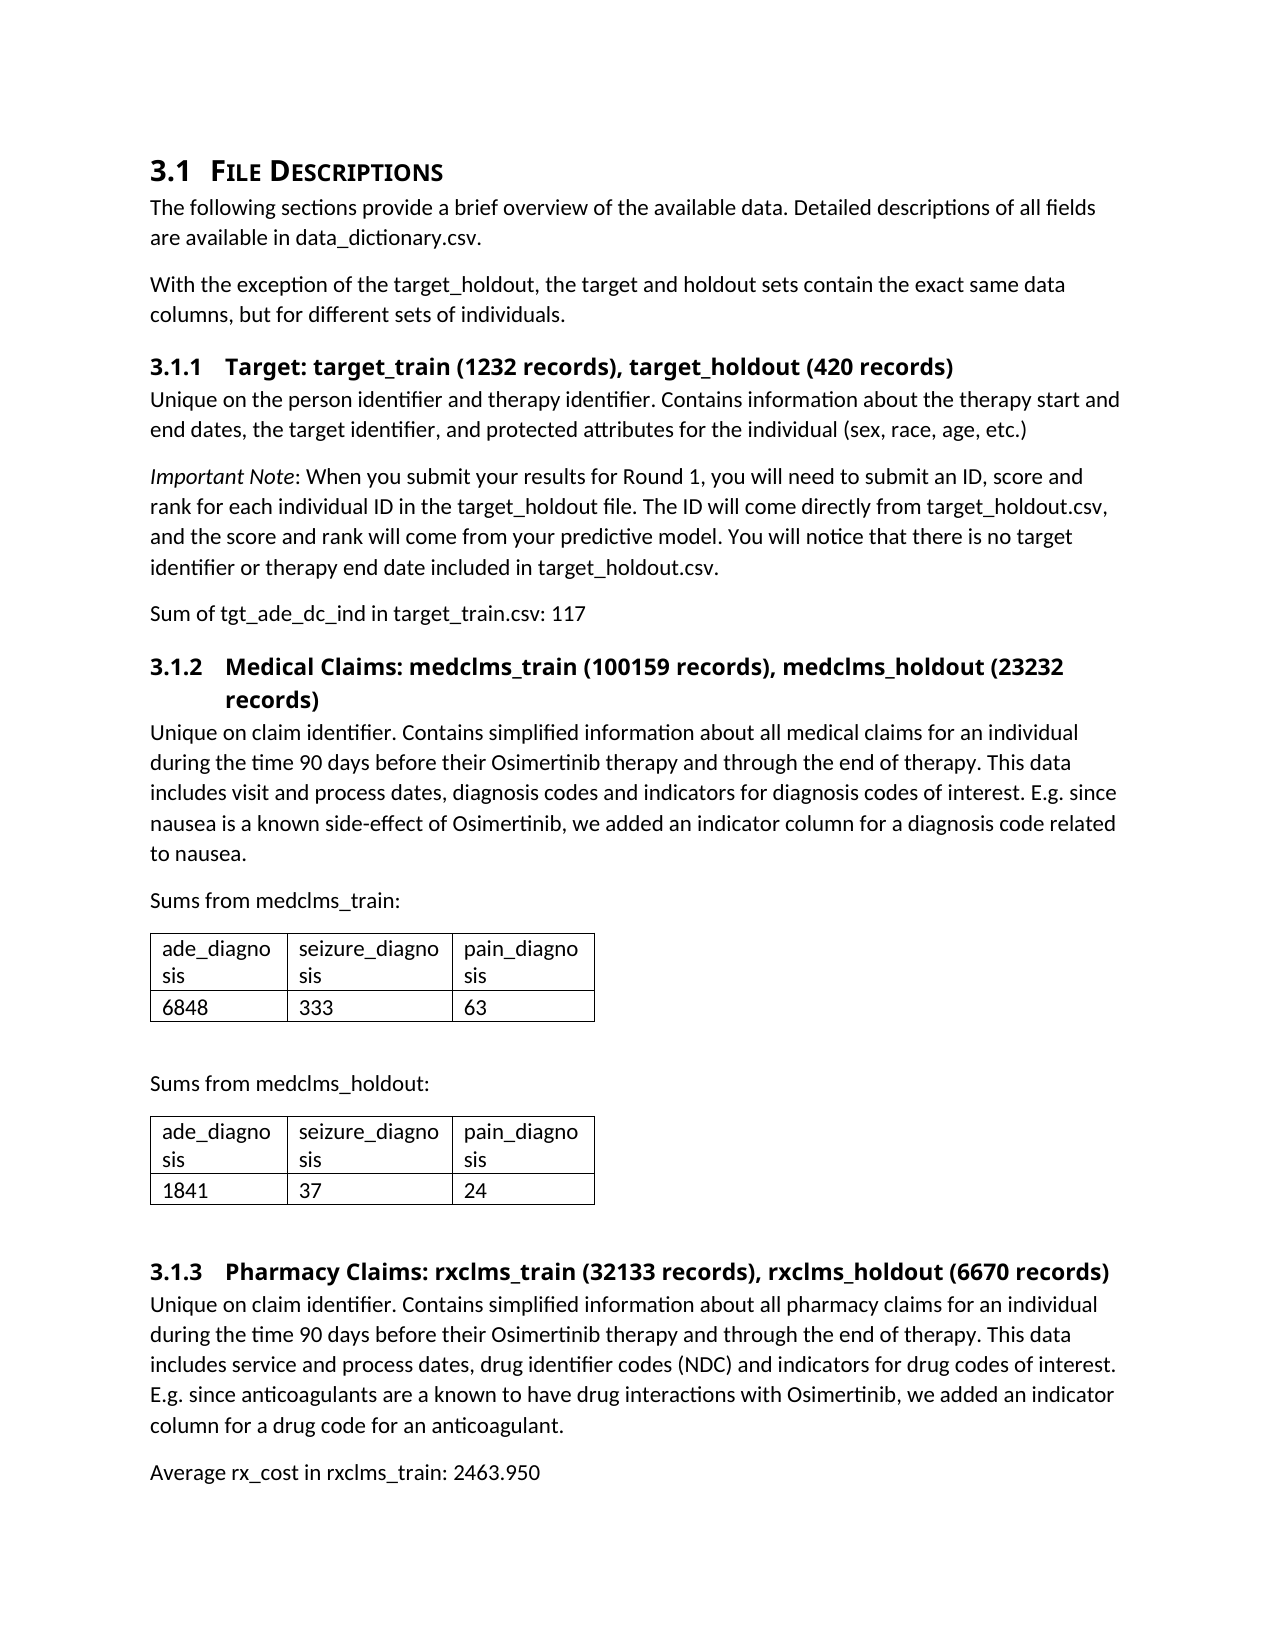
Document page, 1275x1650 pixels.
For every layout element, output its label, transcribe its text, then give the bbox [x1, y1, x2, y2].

table_cell 24 [453, 1174, 594, 1204]
table_header pain_diagnosis [453, 1117, 594, 1173]
text Sums from medclms_train: [150, 886, 1125, 914]
table_cell 333 [288, 991, 452, 1021]
table_cell 6848 [151, 991, 287, 1021]
table_header seizure_diagnosis [288, 1117, 452, 1173]
table_header ade_diagnosis [151, 934, 287, 990]
text Unique on the person identifier and therapy identifier. Contains information about the therapy start and end dates, the target identifier, and protected attributes for the individual (sex, race, age, etc.) [150, 385, 1125, 443]
table_cell 63 [453, 991, 594, 1021]
text Unique on claim identifier. Contains simplified information about all medical claims for an individual during the time 90 days before their Osimertinib therapy and through the end of therapy. This data includes visit and process dates, diagnosis codes and indicators for diagnosis codes of interest. E.g. since nausea is a known side-effect of Osimertinib, we added an indicator column for a diagnosis code related to nausea. [150, 718, 1125, 867]
subtitle Target: target_train (1232 records), target_holdout (420 records) [150, 351, 1125, 382]
text Unique on claim identifier. Contains simplified information about all pharmacy claims for an individual during the time 90 days before their Osimertinib therapy and through the end of therapy. This data includes service and process dates, drug identifier codes (NDC) and indicators for drug codes of interest. E.g. since anticoagulants are a known to have drug interactions with Osimertinib, we added an indicator column for a drug code for an anticoagulant. [150, 1290, 1125, 1439]
text Sums from medclms_holdout: [150, 1069, 1125, 1097]
table_header ade_diagnosis [151, 1117, 287, 1173]
table_header pain_diagnosis [453, 934, 594, 990]
table_cell 1841 [151, 1174, 287, 1204]
subtitle File Descriptions [150, 150, 1125, 190]
text With the exception of the target_holdout, the target and holdout sets contain the exact same data columns, but for different sets of individuals. [150, 270, 1125, 328]
table_header seizure_diagnosis [288, 934, 452, 990]
subtitle Medical Claims: medclms_train (100159 records), medclms_holdout (23232 records) [150, 651, 1125, 716]
text Sum of tgt_ade_dc_ind in target_train.csv: 117 [150, 599, 1125, 627]
text Important Note: When you submit your results for Round 1, you will need to submit an ID, score and rank for each individual ID in the target_holdout file. The ID will come directly from target_holdout.csv, and the score and rank will come from your predictive model. You will notice that there is no target identifier or therapy end date included in target_holdout.csv. [150, 462, 1125, 581]
subtitle Pharmacy Claims: rxclms_train (32133 records), rxclms_holdout (6670 records) [150, 1256, 1125, 1287]
table_cell 37 [288, 1174, 452, 1204]
text The following sections provide a brief overview of the available data. Detailed descriptions of all fields are available in data_dictionary.csv. [150, 193, 1125, 251]
text Average rx_cost in rxclms_train: 2463.950 [150, 1458, 1125, 1486]
